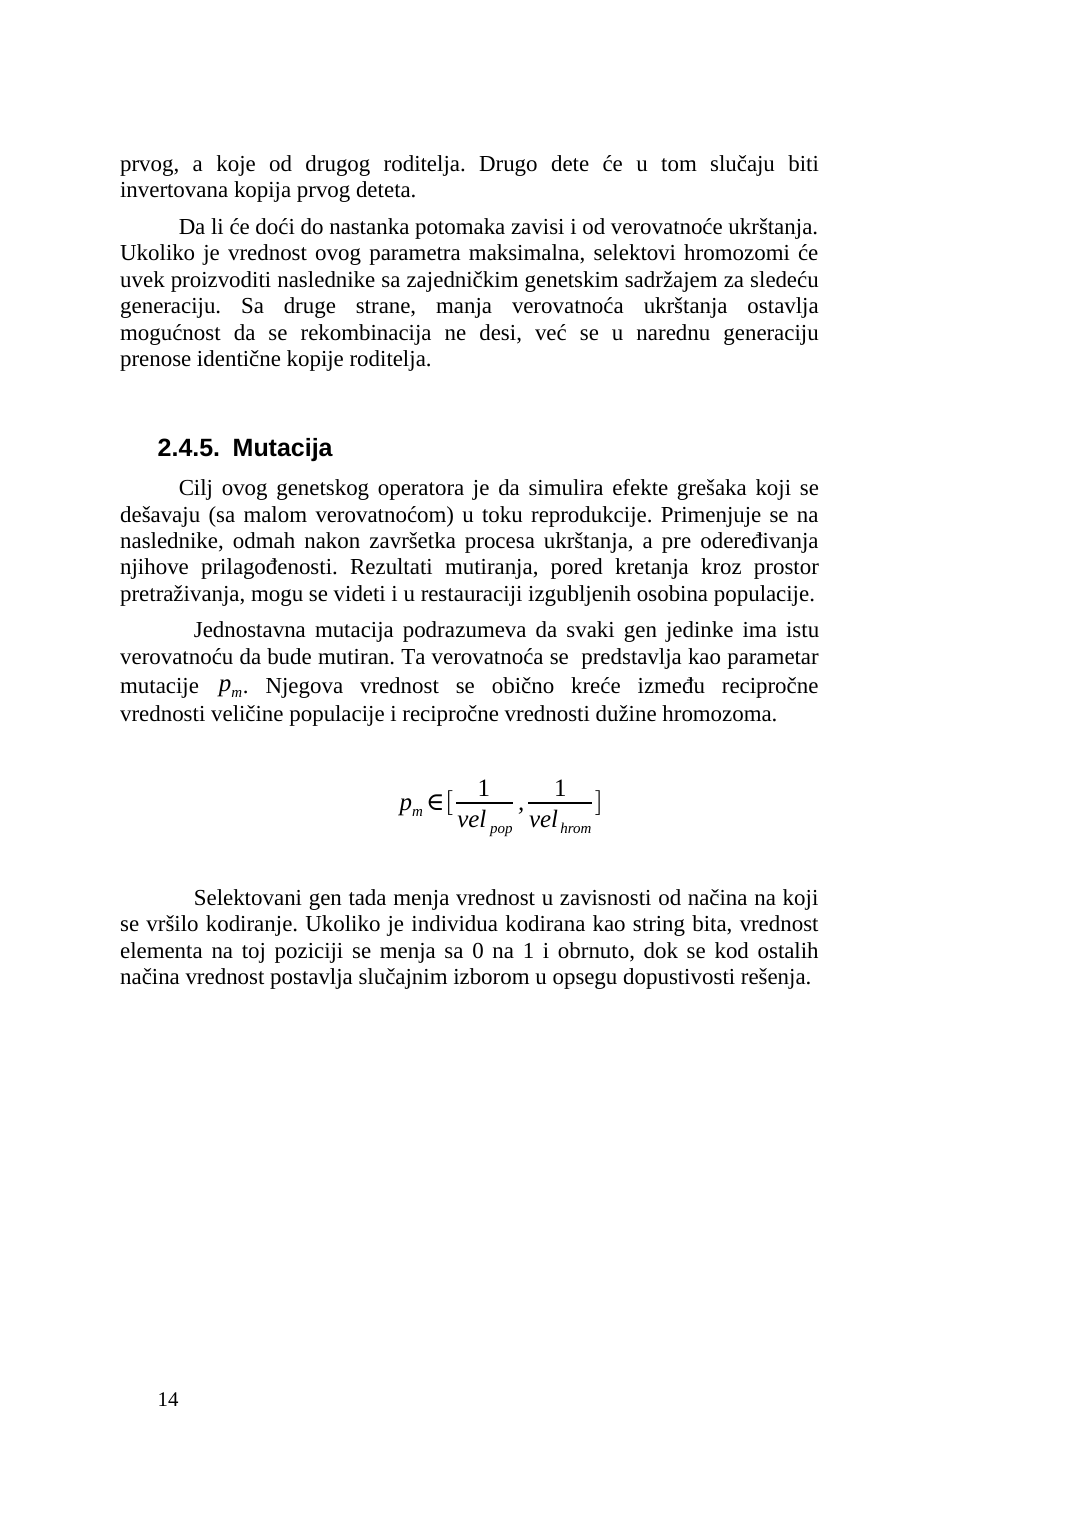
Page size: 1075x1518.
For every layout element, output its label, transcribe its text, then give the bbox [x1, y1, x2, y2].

text Da li će doći do nastanka potomaka zavisi i od verovatnoće ukrštanja. Ukoliko je vrednost ovog parametra maksimalna, selektovi hromozomi će uvek proizvoditi naslednike sa zajedničkim genetskim sadržajem za sledeću generaciju. Sa druge strane, manja verovatnoća ukrštanja ostavlja mogućnost da se rekombinacija ne desi, već se u narednu generaciju prenose identične kopije roditelja. [120, 213, 820, 371]
text Jednostavna mutacija podrazumeva da svaki gen jedinke ima istu verovatnoću da bude mutiran. Ta verovatnoća se predstavlja kao parametar mutacije . Njegova vrednost se obično kreće između recipročne vrednosti veličine populacije i recipročne vrednosti dužine hromozoma. [120, 616, 820, 727]
subtitle Mutacija [157, 433, 820, 462]
text Cilj ovog genetskog operatora je da simulira efekte grešaka koji se dešavaju (sa malom verovatnoćom) u toku reprodukcije. Primenjuje se na naslednike, odmah nakon završetka procesa ukrštanja, a pre odeređivanja njihove prilagođenosti. Rezultati mutiranja, pored kretanja kroz prostor pretraživanja, mogu se videti i u restauraciji izgubljenih osobina populacije. [120, 474, 820, 606]
text Selektovani gen tada menja vrednost u zavisnosti od načina na koji se vršilo kodiranje. Ukoliko je individua kodirana kao string bita, vrednost elementa na toj poziciji se menja sa 0 na 1 i obrnuto, dok se kod ostalih načina vrednost postavlja slučajnim izborom u opsegu dopustivosti rešenja. [120, 884, 820, 989]
